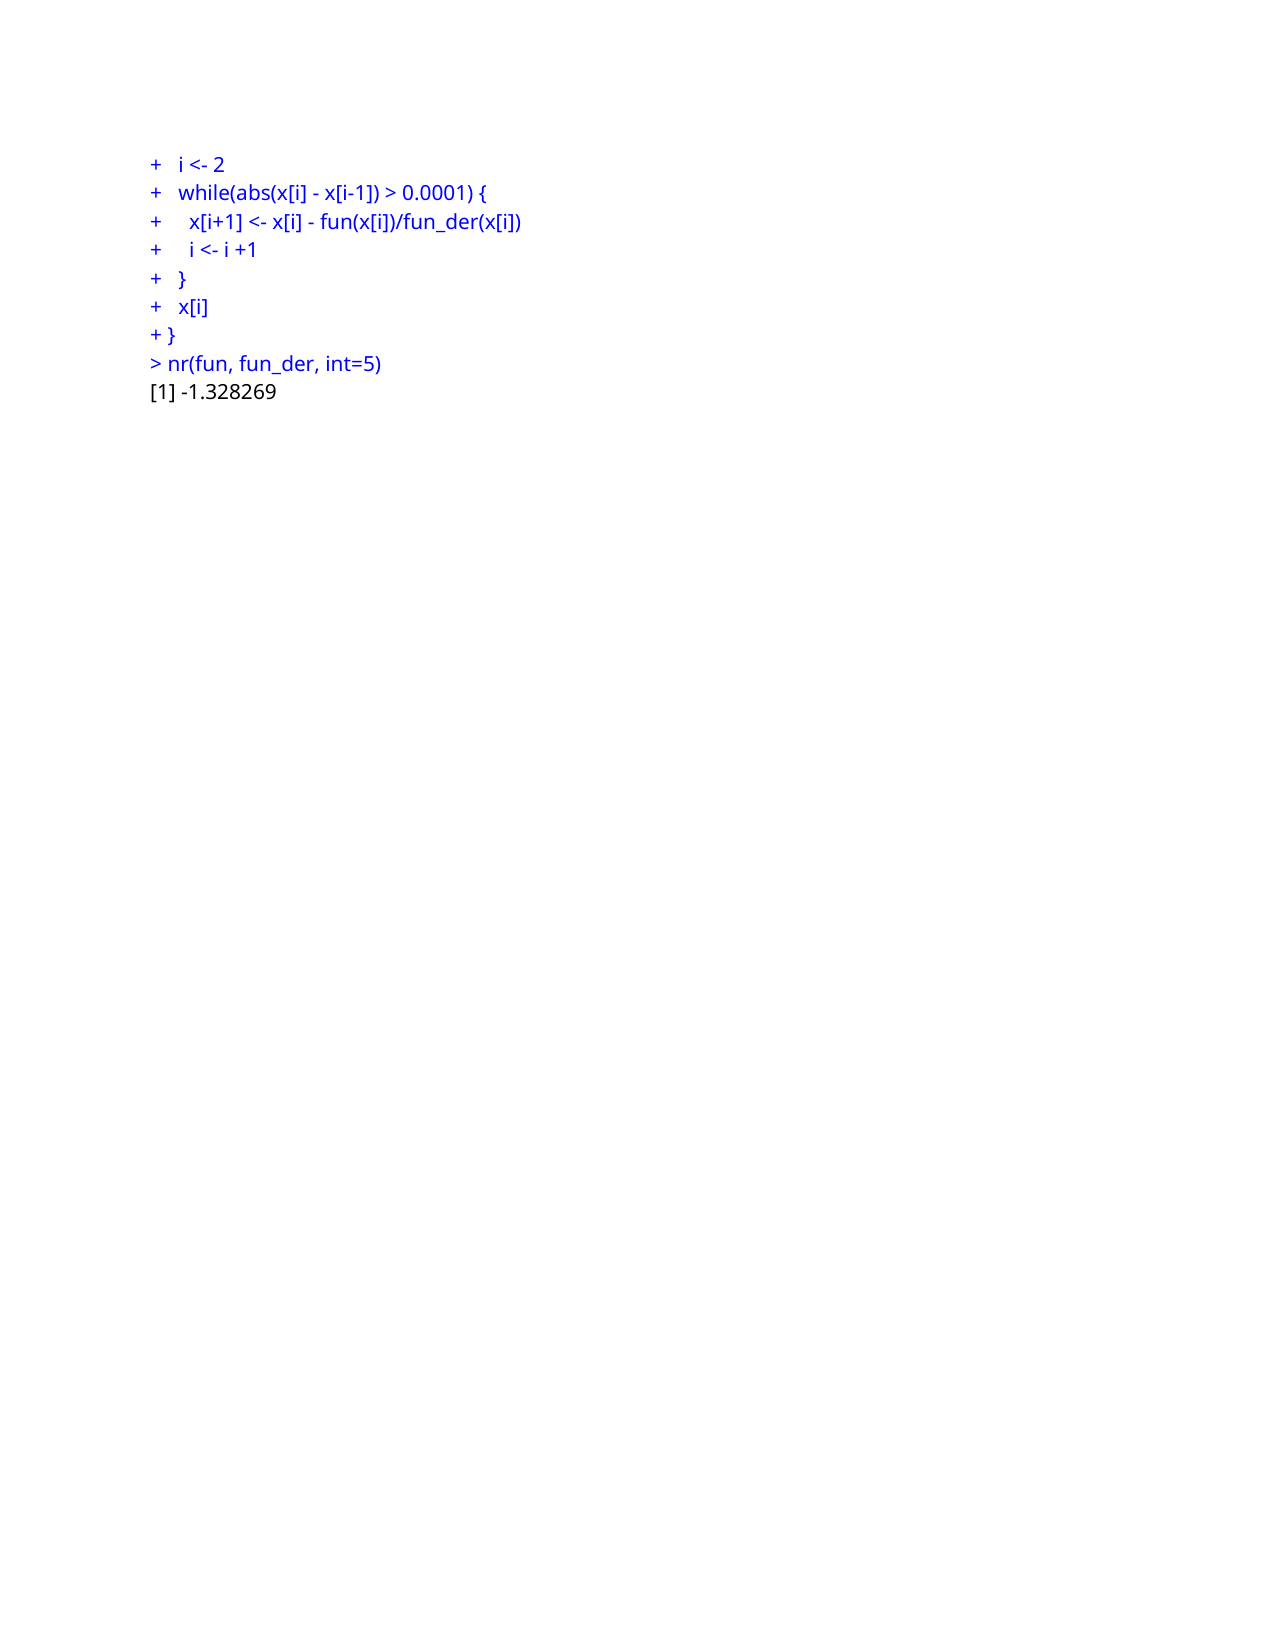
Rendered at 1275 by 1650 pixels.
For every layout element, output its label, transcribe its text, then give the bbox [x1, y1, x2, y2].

text + } [150, 264, 1125, 292]
text > nr(fun, fun_der, int=5) [150, 349, 1125, 377]
text + while(abs(x[i] - x[i-1]) > 0.0001) { [150, 178, 1125, 207]
text + x[i+1] <- x[i] - fun(x[i])/fun_der(x[i]) [150, 207, 1125, 235]
text + x[i] [150, 292, 1125, 321]
text [1] -1.328269 [150, 377, 1125, 406]
text + } [150, 321, 1125, 349]
text + i <- i +1 [150, 235, 1125, 264]
text + i <- 2 [150, 150, 1125, 178]
